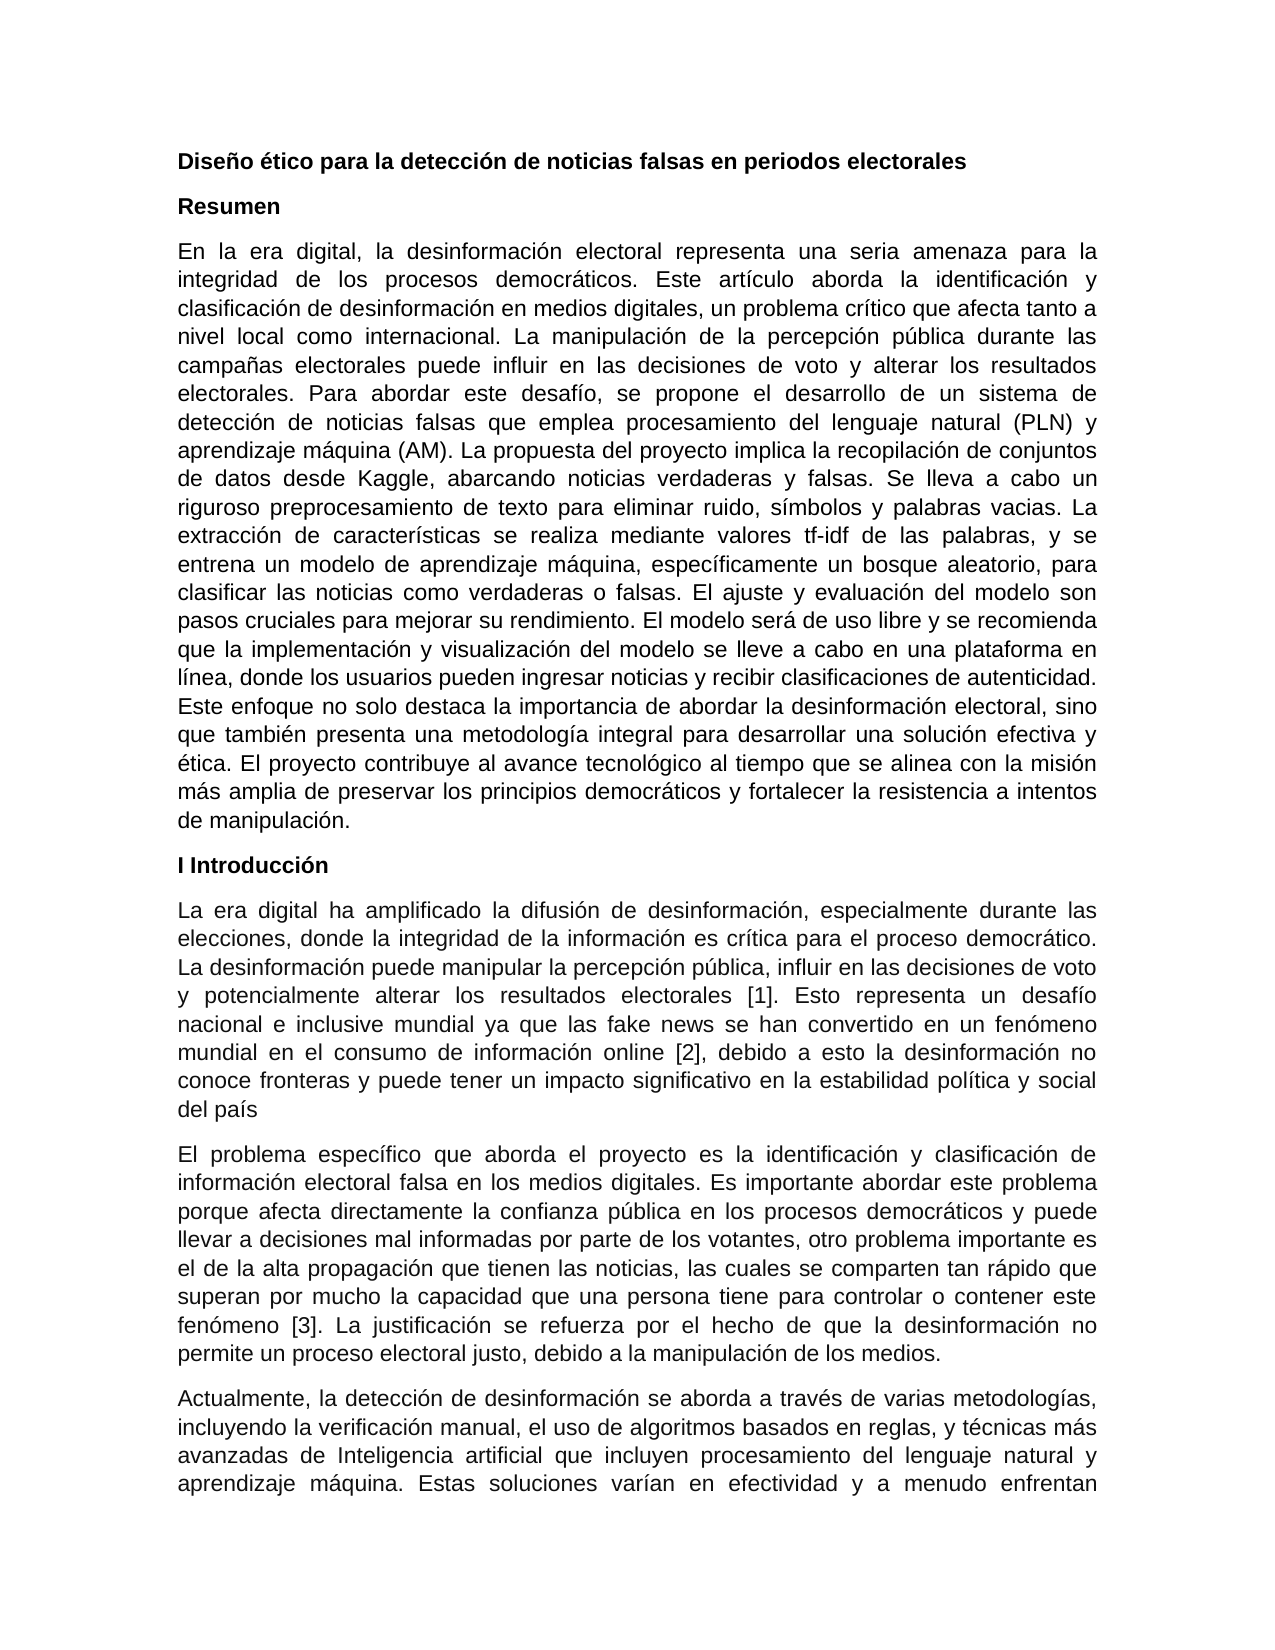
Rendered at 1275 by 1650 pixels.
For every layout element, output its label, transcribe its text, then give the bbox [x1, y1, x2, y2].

text La era digital ha amplificado la difusión de desinformación, especialmente durante las elecciones, donde la integridad de la información es crítica para el proceso democrático. La desinformación puede manipular la percepción pública, influir en las decisiones de voto y potencialmente alterar los resultados electorales [1]. Esto representa un desafío nacional e inclusive mundial ya que las fake news se han convertido en un fenómeno mundial en el consumo de información online [2], debido a esto la desinformación no conoce fronteras y puede tener un impacto significativo en la estabilidad política y social del país [177, 897, 1098, 1122]
text Diseño ético para la detección de noticias falsas en periodos electorales [177, 148, 1098, 174]
text Resumen [177, 193, 1098, 219]
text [177, 1385, 1098, 1497]
text En la era digital, la desinformación electoral representa una seria amenaza para la integridad de los procesos democráticos. Este artículo aborda la identificación y clasificación de desinformación en medios digitales, un problema crítico que afecta tanto a nivel local como internacional. La manipulación de la percepción pública durante las campañas electorales puede influir en las decisiones de voto y alterar los resultados electorales. Para abordar este desafío, se propone el desarrollo de un sistema de detección de noticias falsas que emplea procesamiento del lenguaje natural (PLN) y aprendizaje máquina (AM). La propuesta del proyecto implica la recopilación de conjuntos de datos desde Kaggle, abarcando noticias verdaderas y falsas. Se lleva a cabo un riguroso preprocesamiento de texto para eliminar ruido, símbolos y palabras vacias. La extracción de características se realiza mediante valores tf-idf de las palabras, y se entrena un modelo de aprendizaje máquina, específicamente un bosque aleatorio, para clasificar las noticias como verdaderas o falsas. El ajuste y evaluación del modelo son pasos cruciales para mejorar su rendimiento. El modelo será de uso libre y se recomienda que la implementación y visualización del modelo se lleve a cabo en una plataforma en línea, donde los usuarios pueden ingresar noticias y recibir clasificaciones de autenticidad. Este enfoque no solo destaca la importancia de abordar la desinformación electoral, sino que también presenta una metodología integral para desarrollar una solución efectiva y ética. El proyecto contribuye al avance tecnológico al tiempo que se alinea con la misión más amplia de preservar los principios democráticos y fortalecer la resistencia a intentos de manipulación. [177, 238, 1098, 833]
text El problema específico que aborda el proyecto es la identificación y clasificación de información electoral falsa en los medios digitales. Es importante abordar este problema porque afecta directamente la confianza pública en los procesos democráticos y puede llevar a decisiones mal informadas por parte de los votantes, otro problema importante es el de la alta propagación que tienen las noticias, las cuales se comparten tan rápido que superan por mucho la capacidad que una persona tiene para controlar o contener este fenómeno [3]. La justificación se refuerza por el hecho de que la desinformación no permite un proceso electoral justo, debido a la manipulación de los medios. [177, 1141, 1098, 1366]
text I Introducción [177, 852, 1098, 878]
